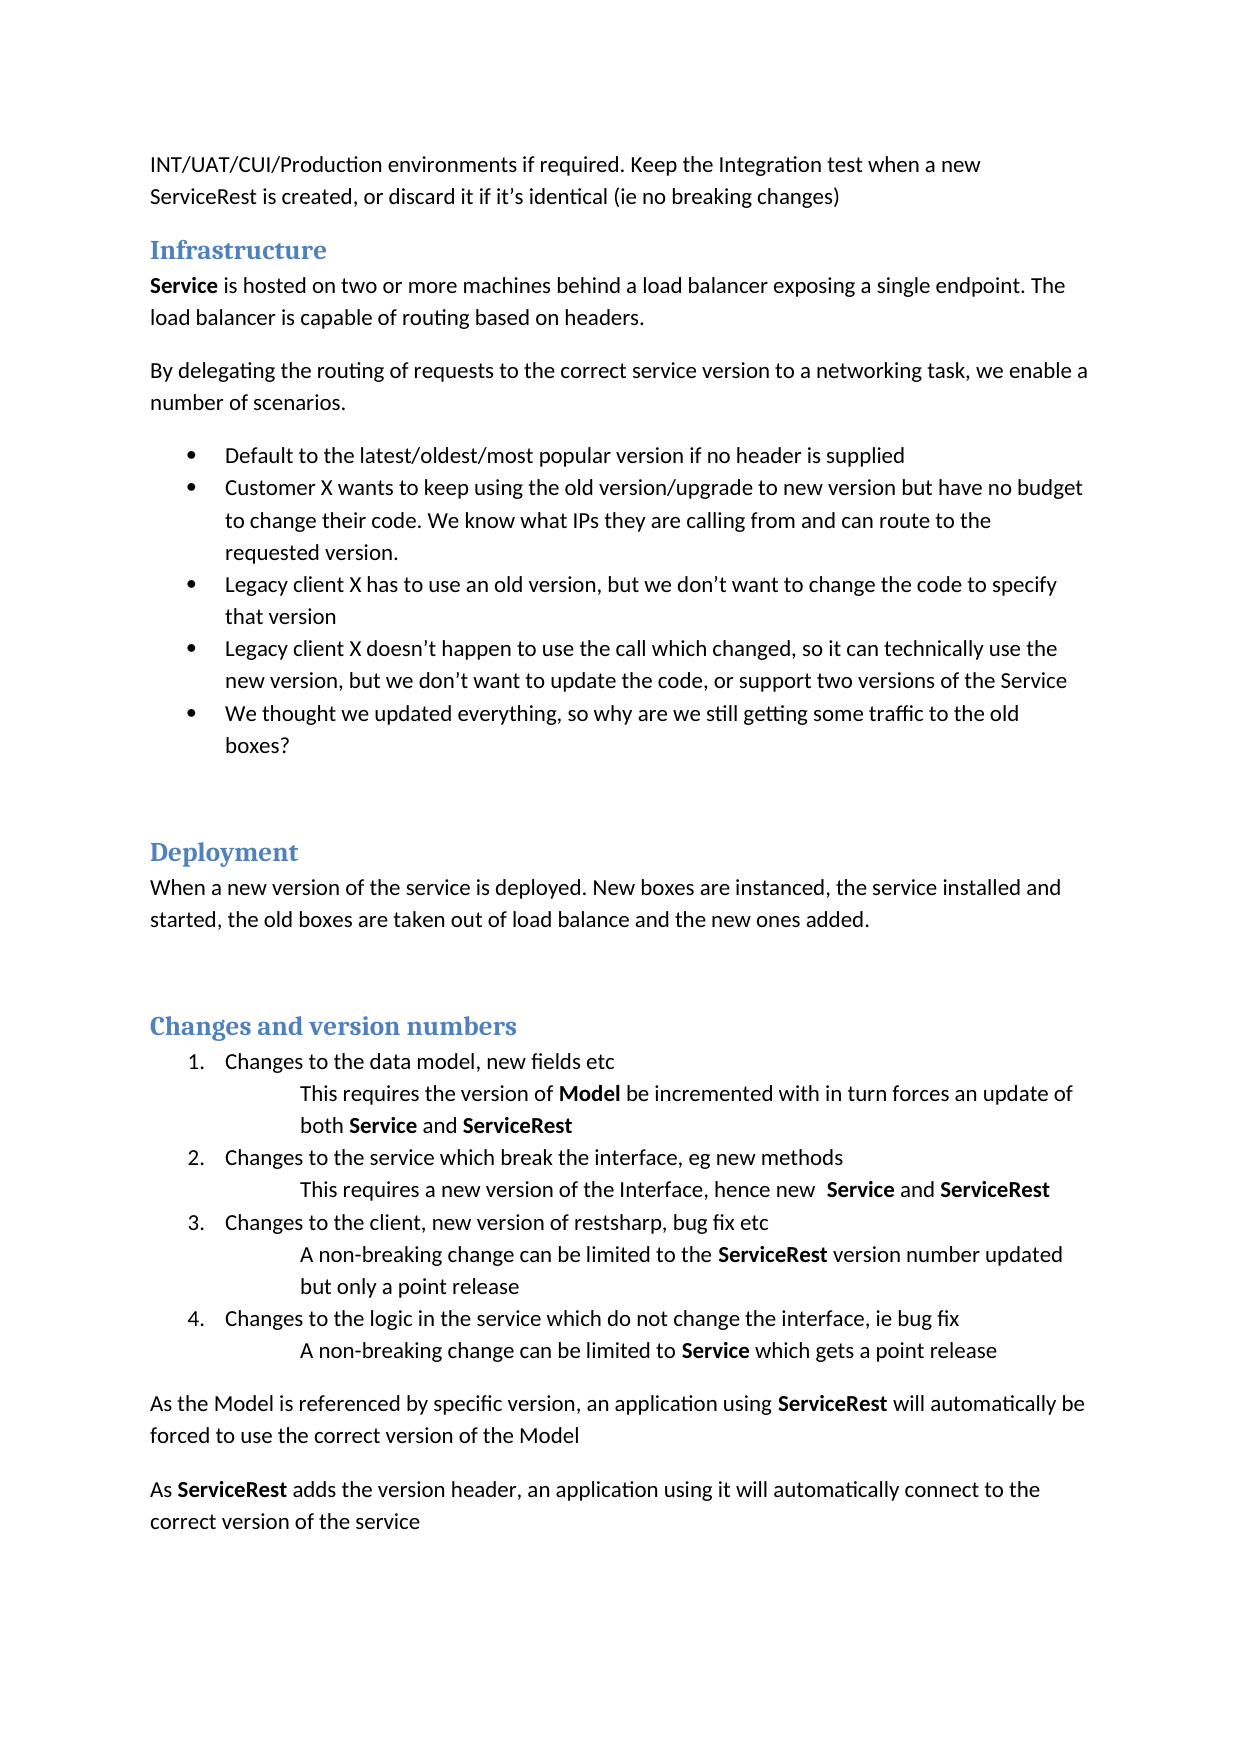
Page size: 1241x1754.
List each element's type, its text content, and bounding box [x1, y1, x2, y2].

subtitle Infrastructure [150, 235, 1090, 266]
text When a new version of the service is deployed. New boxes are instanced, the service installed and started, the old boxes are taken out of load balance and the new ones added. [150, 873, 1090, 933]
list Changes to the client, new version of restsharp, bug fix etc [187, 1208, 1090, 1236]
list Changes to the logic in the service which do not change the interface, ie bug fix [187, 1304, 1090, 1332]
list Legacy client X has to use an old version, but we don’t want to change the code to specify that version [187, 570, 1090, 630]
text By delegating the routing of requests to the correct service version to a networking task, we enable a number of scenarios. [150, 356, 1090, 416]
list Legacy client X doesn’t happen to use the call which changed, so it can technically use the new version, but we don’t want to update the code, or support two versions of the Service [187, 634, 1090, 695]
list This requires the version of Model be incremented with in turn forces an update of both Service and ServiceRest [300, 1079, 1090, 1139]
list Default to the latest/oldest/most popular version if no header is supplied [187, 441, 1090, 469]
list Customer X wants to keep using the old version/upgrade to new version but have no budget to change their code. We know what IPs they are calling from and can route to the requested version. [187, 473, 1090, 566]
subtitle Deployment [150, 837, 1090, 868]
list This requires a new version of the Interface, hence new Service and ServiceRest [300, 1176, 1090, 1203]
text Service is hosted on two or more machines behind a load balancer exposing a single endpoint. The load balancer is capable of routing based on headers. [150, 271, 1090, 331]
list Changes to the service which break the interface, eg new methods [187, 1143, 1090, 1171]
list A non-breaking change can be limited to Service which gets a point release [300, 1336, 1090, 1364]
text As the Model is referenced by specific version, an application using ServiceRest will automatically be forced to use the correct version of the Model [150, 1389, 1090, 1450]
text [150, 150, 1090, 210]
list We thought we updated everything, so why are we still getting some traffic to the old boxes? [187, 699, 1090, 759]
list A non-breaking change can be limited to the ServiceRest version number updated but only a point release [300, 1240, 1090, 1300]
list Changes to the data model, new fields etc [187, 1047, 1090, 1075]
subtitle Changes and version numbers [150, 1011, 1090, 1042]
text As ServiceRest adds the version header, an application using it will automatically connect to the correct version of the service [150, 1475, 1090, 1535]
